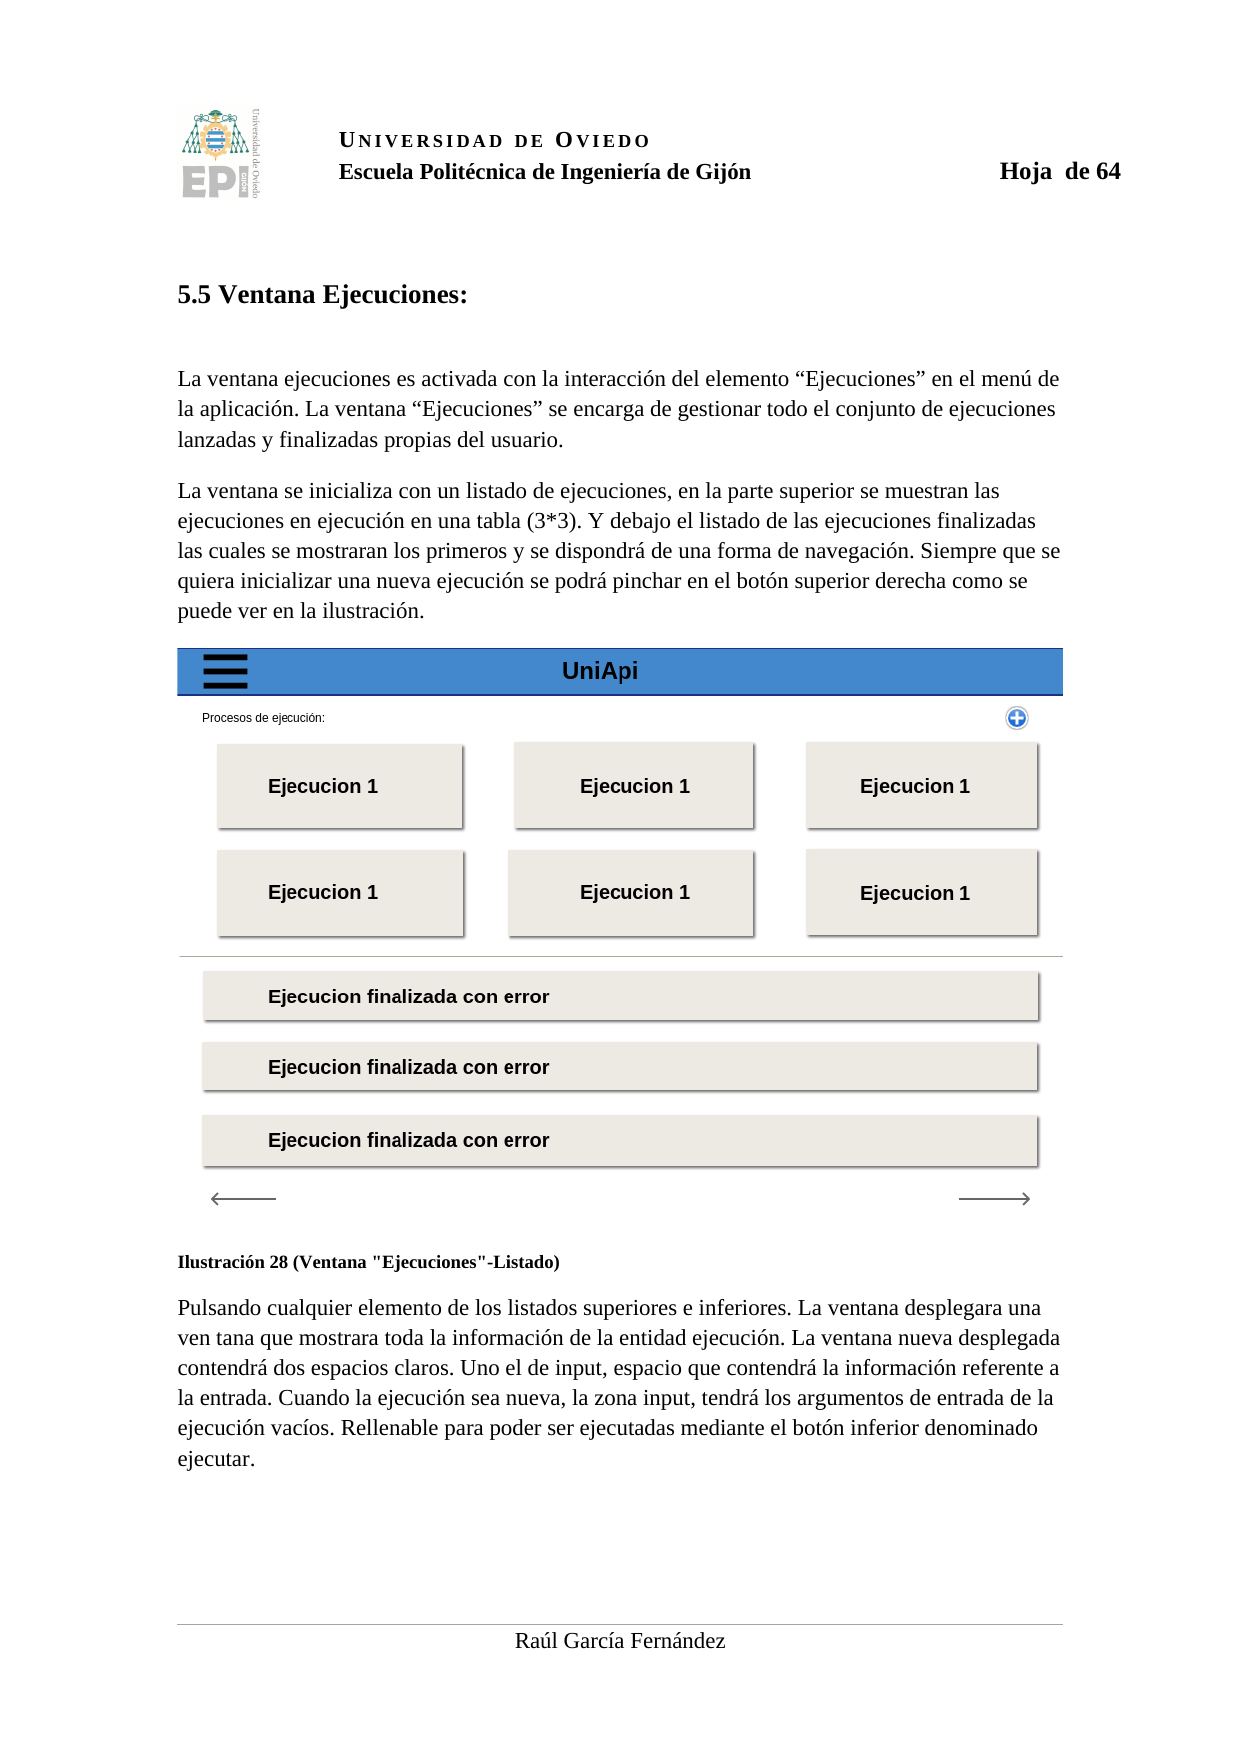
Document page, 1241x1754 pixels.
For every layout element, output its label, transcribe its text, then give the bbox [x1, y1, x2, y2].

picture [177, 105, 264, 201]
subtitle 5.5 Ventana Ejecuciones: [177, 278, 1063, 309]
text Ilustración 28 (Ventana "Ejecuciones"-Listado) [177, 1251, 1063, 1273]
picture [177, 648, 1063, 1227]
text La ventana se inicializa con un listado de ejecuciones, en la parte superior se muestran las ejecuciones en ejecución en una tabla (3*3). Y debajo el listado de las ejecuciones finalizadas las cuales se mostraran los primeros y se dispondrá de una forma de navegación. Siempre que se quiera inicializar una nueva ejecución se podrá pinchar en el botón superior derecha como se puede ver en la ilustración. [177, 477, 1063, 624]
text Pulsando cualquier elemento de los listados superiores e inferiores. La ventana desplegara una ven tana que mostrara toda la información de la entidad ejecución. La ventana nueva desplegada contendrá dos espacios claros. Uno el de input, espacio que contendrá la información referente a la entrada. Cuando la ejecución sea nueva, la zona input, tendrá los argumentos de entrada de la ejecución vacíos. Rellenable para poder ser ejecutadas mediante el botón inferior denominado ejecutar. [177, 1294, 1063, 1471]
text La ventana ejecuciones es activada con la interacción del elemento “Ejecuciones” en el menú de la aplicación. La ventana “Ejecuciones” se encarga de gestionar todo el conjunto de ejecuciones lanzadas y finalizadas propias del usuario. [177, 365, 1063, 452]
